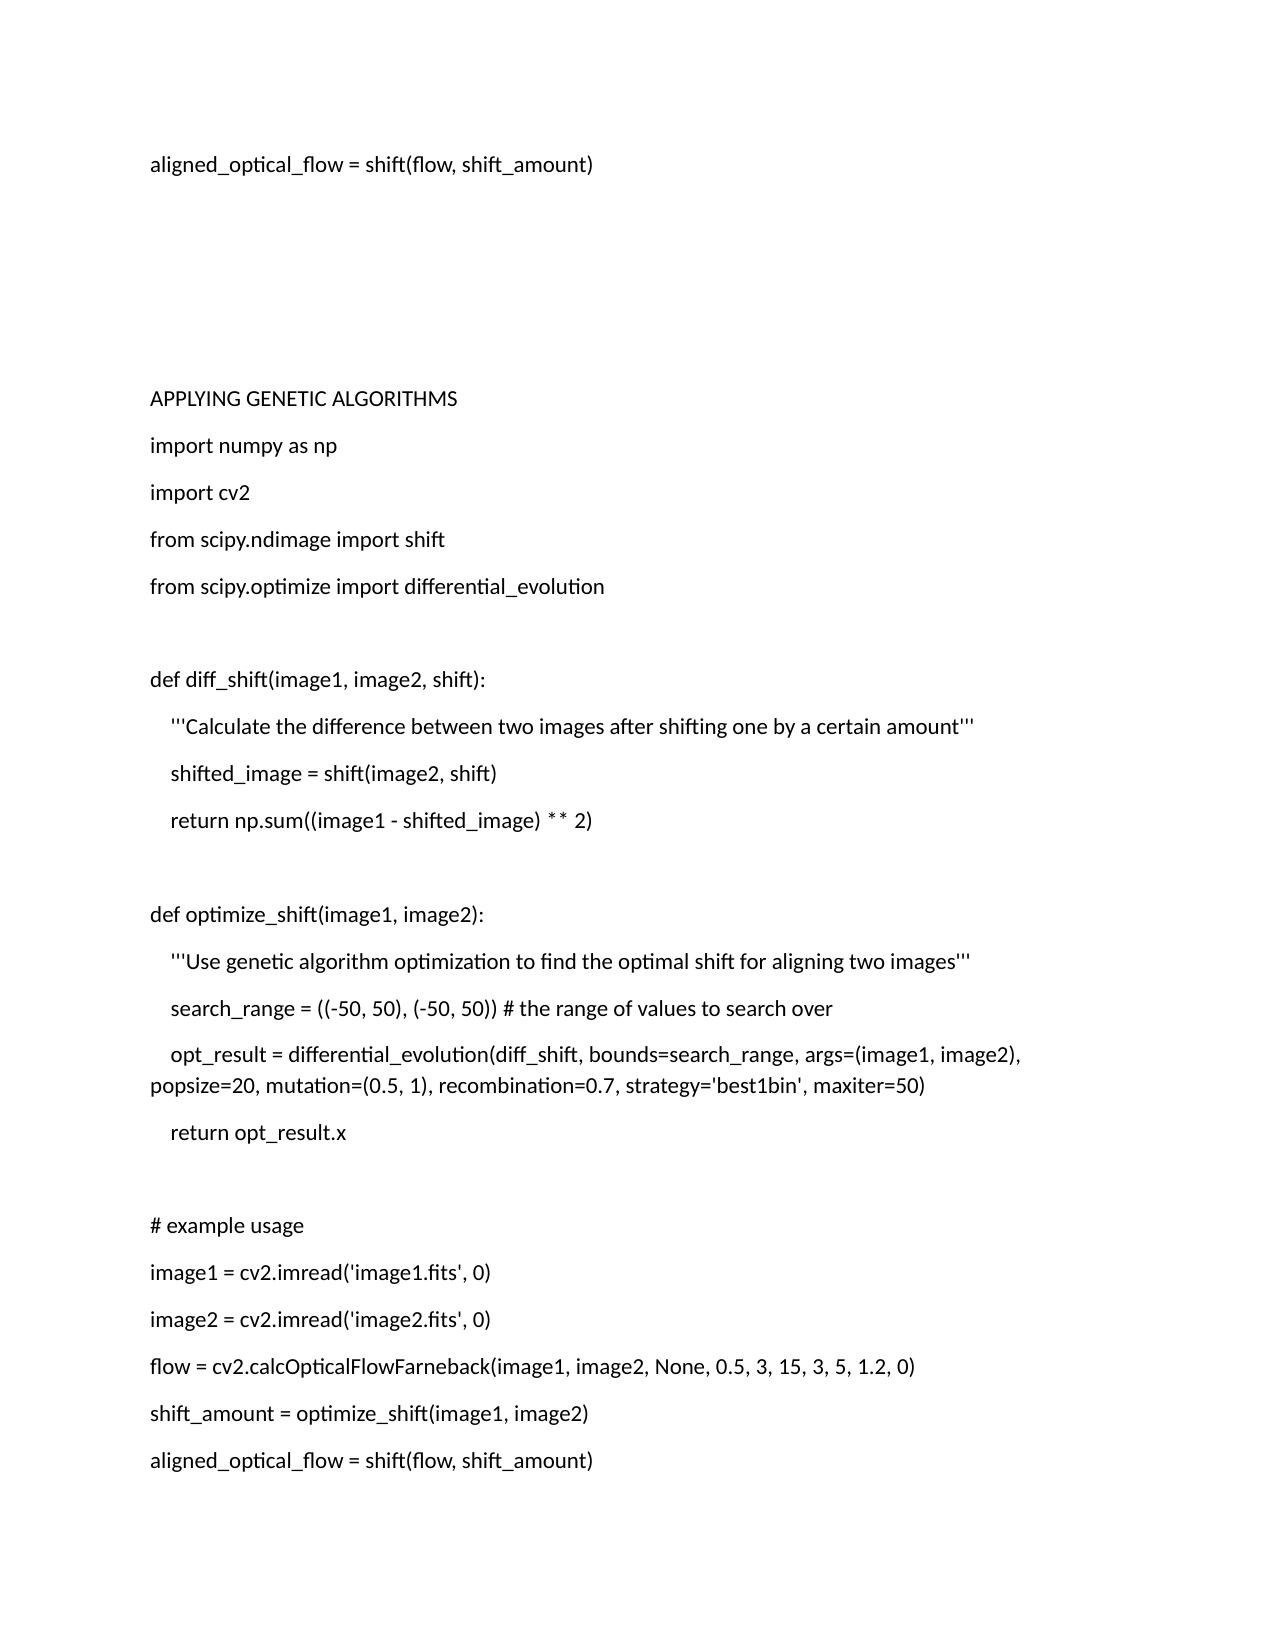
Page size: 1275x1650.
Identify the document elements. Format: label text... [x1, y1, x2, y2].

text image1 = cv2.imread('image1.fits', 0) [150, 1258, 1125, 1286]
text def optimize_shift(image1, image2): [150, 900, 1125, 928]
text from scipy.ndimage import shift [150, 525, 1125, 553]
text return np.sum((image1 - shifted_image) ** 2) [150, 806, 1125, 834]
text '''Calculate the difference between two images after shifting one by a certain amount''' [150, 712, 1125, 741]
text import numpy as np [150, 431, 1125, 459]
text flow = cv2.calcOpticalFlowFarneback(image1, image2, None, 0.5, 3, 15, 3, 5, 1.2, 0) [150, 1352, 1125, 1380]
text from scipy.optimize import differential_evolution [150, 572, 1125, 600]
text image2 = cv2.imread('image2.fits', 0) [150, 1305, 1125, 1333]
text import cv2 [150, 478, 1125, 506]
text aligned_optical_flow = shift(flow, shift_amount) [150, 1446, 1125, 1474]
text aligned_optical_flow = shift(flow, shift_amount) [150, 150, 1125, 178]
text def diff_shift(image1, image2, shift): [150, 666, 1125, 694]
text APPLYING GENETIC ALGORITHMS [150, 384, 1125, 412]
text '''Use genetic algorithm optimization to find the optimal shift for aligning two images''' [150, 947, 1125, 975]
text # example usage [150, 1211, 1125, 1239]
text shifted_image = shift(image2, shift) [150, 759, 1125, 787]
text search_range = ((-50, 50), (-50, 50)) # the range of values to search over [150, 994, 1125, 1022]
text shift_amount = optimize_shift(image1, image2) [150, 1399, 1125, 1427]
text opt_result = differential_evolution(diff_shift, bounds=search_range, args=(image1, image2), popsize=20, mutation=(0.5, 1), recombination=0.7, strategy='best1bin', maxiter=50) [150, 1041, 1125, 1099]
text return opt_result.x [150, 1118, 1125, 1146]
